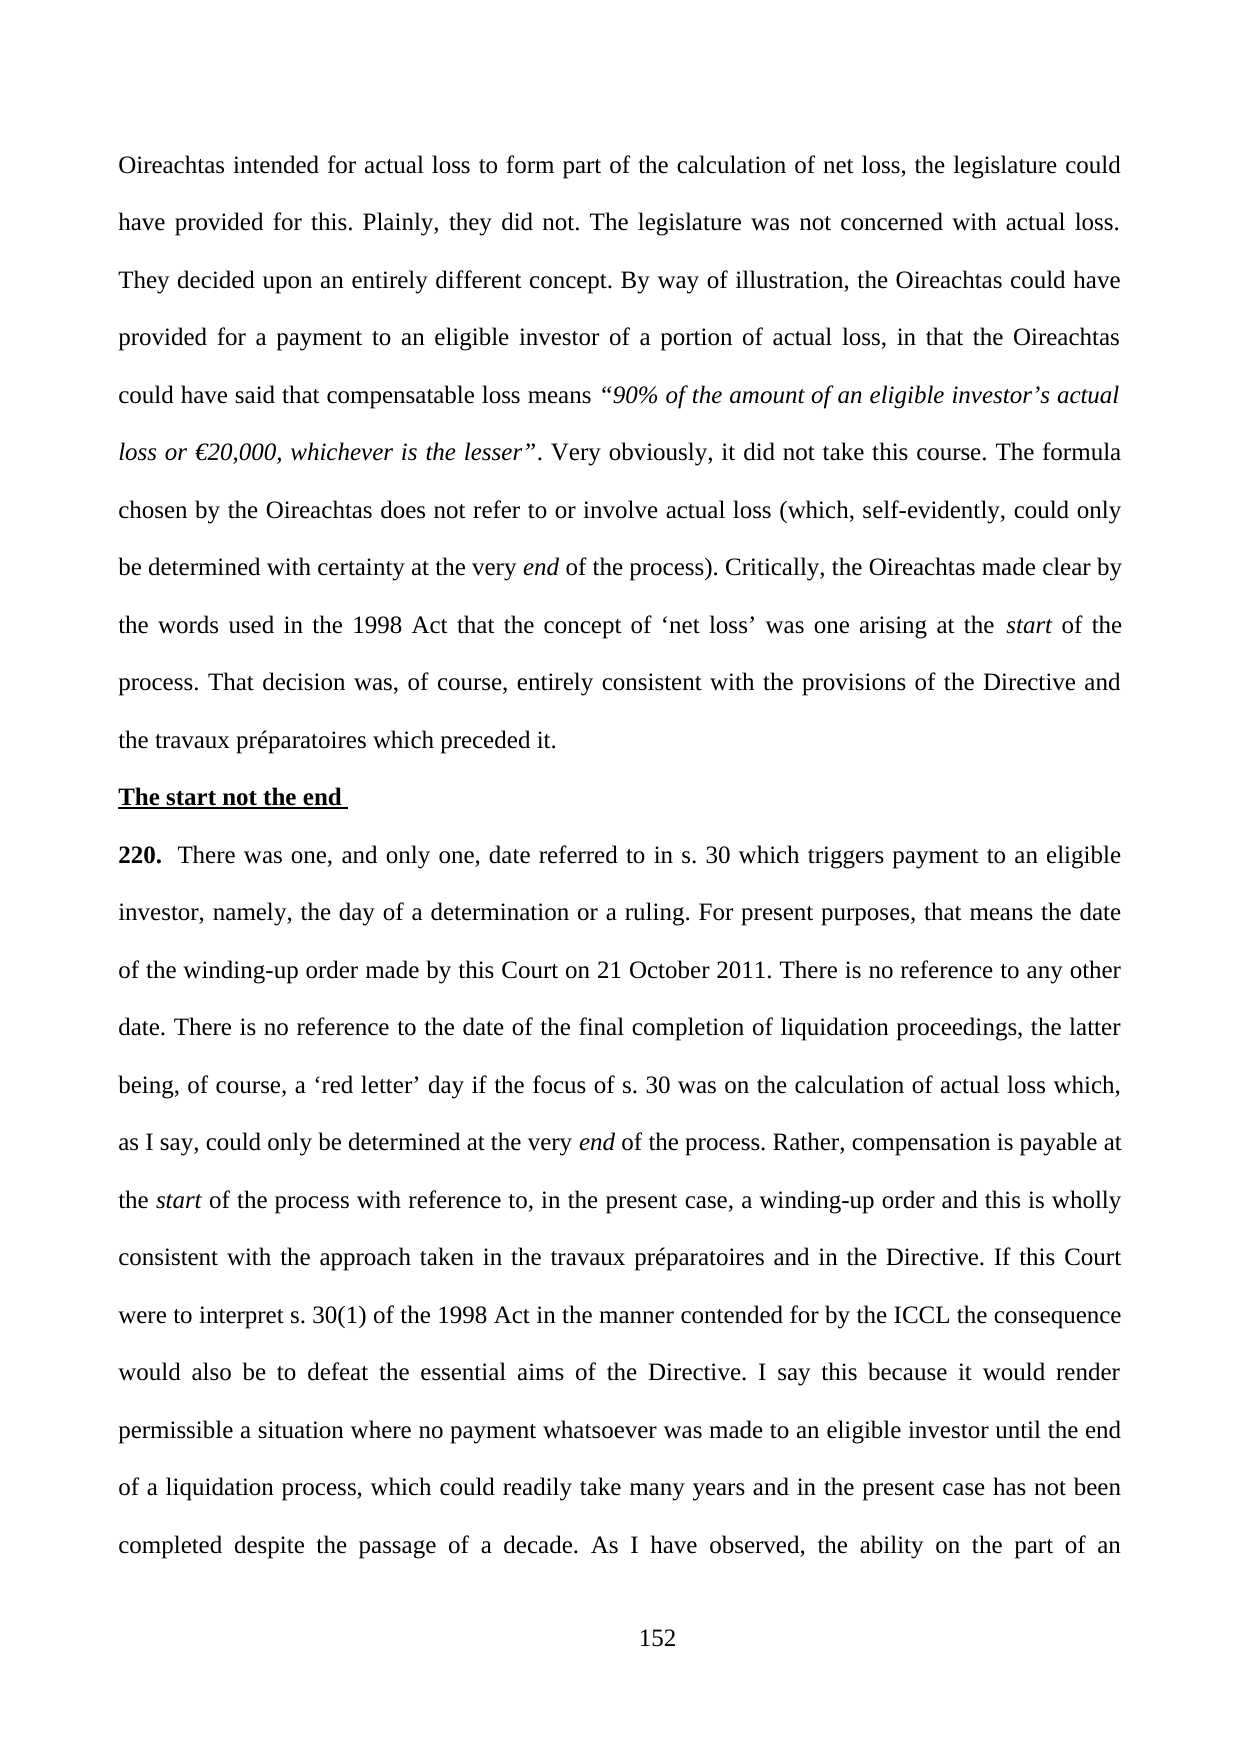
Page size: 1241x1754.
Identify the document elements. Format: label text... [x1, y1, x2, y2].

text The start not the end [118, 782, 1122, 811]
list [118, 150, 1122, 754]
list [118, 840, 1122, 1559]
